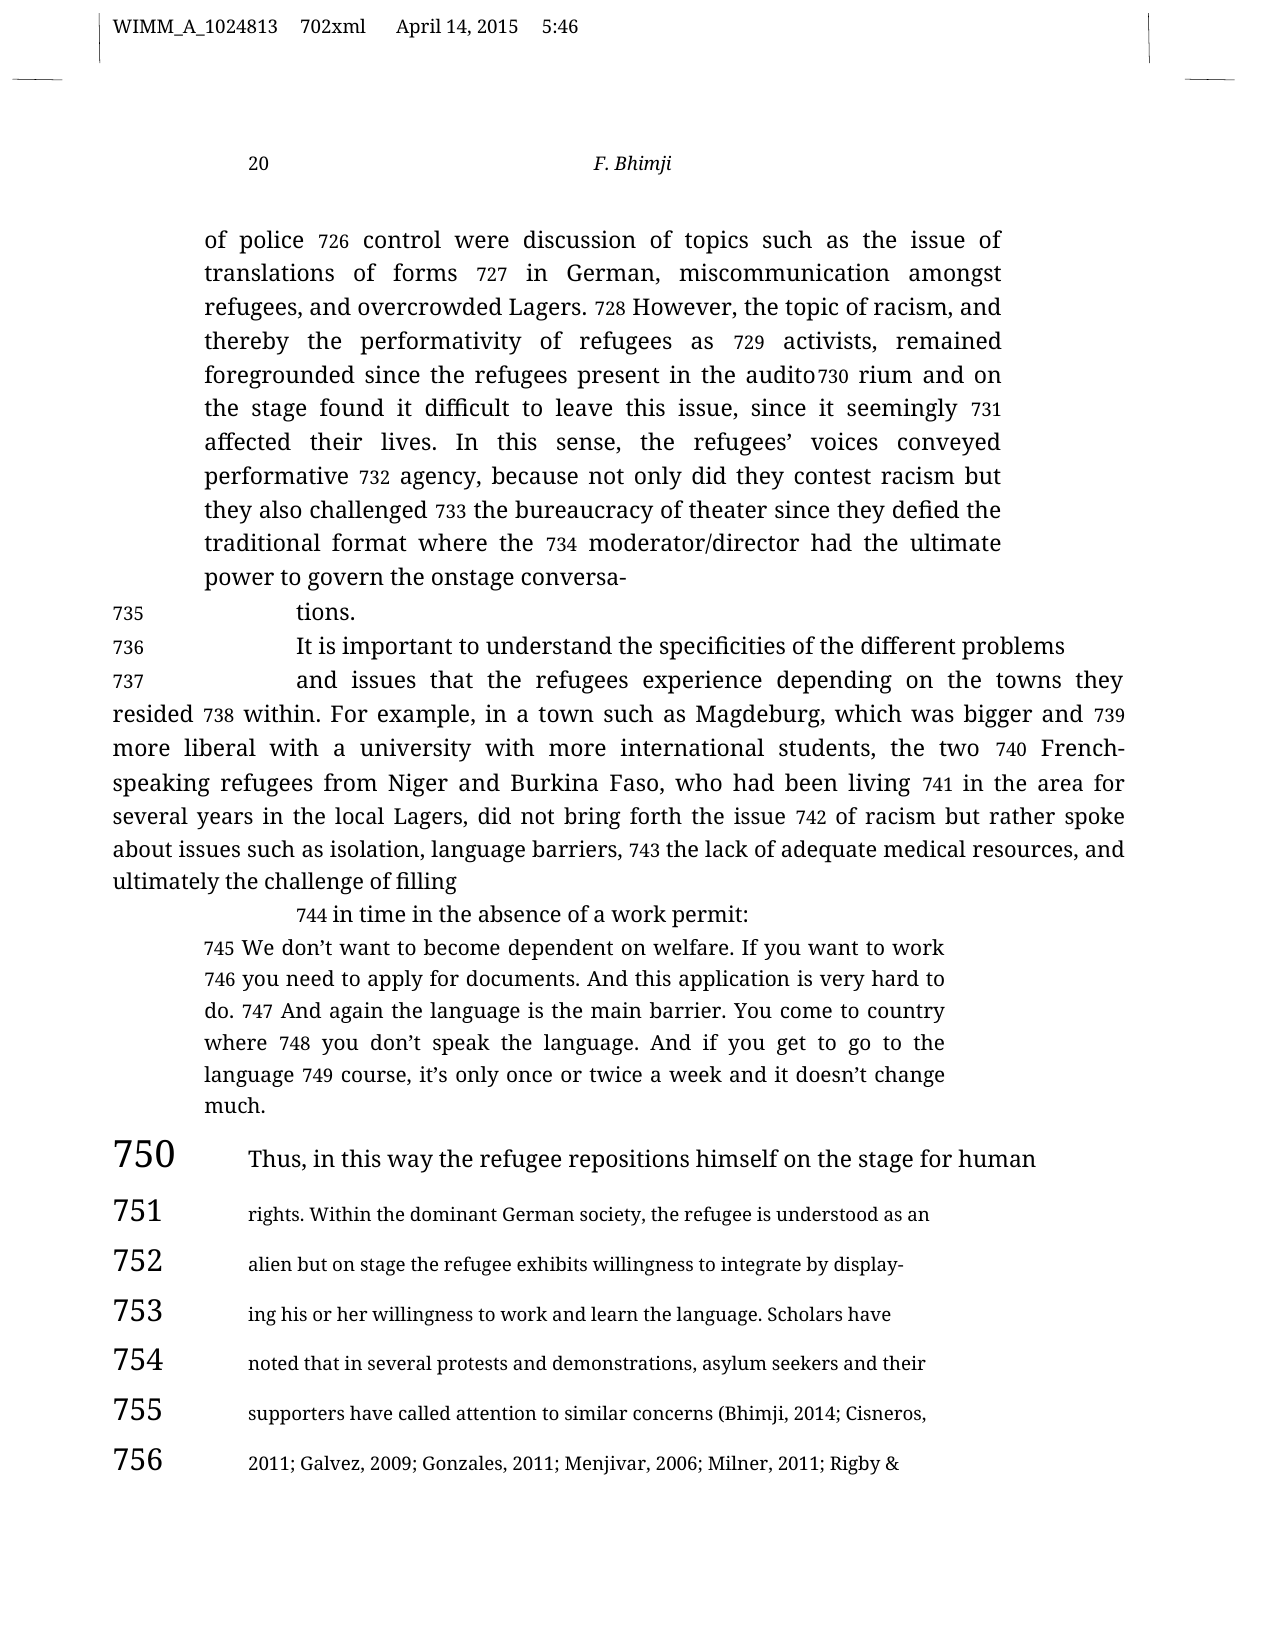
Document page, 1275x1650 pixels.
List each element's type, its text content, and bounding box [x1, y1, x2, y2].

text WIMM_A_1024813 702xml April 14, 2015 5:46 [112, 13, 1125, 39]
list 2011; Galvez, 2009; Gonzales, 2011; Menjivar, 2006; Milner, 2011; Rigby & [112, 1446, 1125, 1476]
list noted that in several protests and demonstrations, asylum seekers and their [112, 1346, 1125, 1377]
text 20 F. Bhimji [248, 150, 1125, 176]
text of police 726 control were discussion of topics such as the issue of translations of forms 727 in German, miscommunication amongst refugees, and overcrowded Lagers. 728 However, the topic of racism, and thereby the performativity of refugees as 729 activists, remained foregrounded since the refugees present in the audito730 rium and on the stage found it difficult to leave this issue, since it seemingly 731 affected their lives. In this sense, the refugees’ voices conveyed performative 732 agency, because not only did they contest racism but they also challenged 733 the bureaucracy of theater since they defied the traditional format where the 734 moderator/director had the ultimate power to govern the onstage conversa- [204, 224, 1002, 592]
text 744 in time in the absence of a work permit: [296, 899, 1125, 929]
text 745 We don’t want to become dependent on welfare. If you want to work 746 you need to apply for documents. And this application is very hard to do. 747 And again the language is the main barrier. You come to country where 748 you don’t speak the language. And if you get to go to the language 749 course, it’s only once or twice a week and it doesn’t change much. [203, 933, 946, 1120]
list and issues that the refugees experience depending on the towns they resided 738 within. For example, in a town such as Magdeburg, which was bigger and 739 more liberal with a university with more international students, the two 740 French-speaking refugees from Niger and Burkina Faso, who had been living 741 in the area for several years in the local Lagers, did not bring forth the issue 742 of racism but rather spoke about issues such as isolation, language barriers, 743 the lack of adequate medical resources, and ultimately the challenge of filling [112, 663, 1125, 896]
list tions. [112, 596, 1125, 627]
list alien but on stage the refugee exhibits willingness to integrate by display- [112, 1247, 1125, 1277]
list Thus, in this way the refugee repositions himself on the stage for human [112, 1127, 1125, 1178]
list ing his or her willingness to work and learn the language. Scholars have [112, 1296, 1125, 1327]
list It is important to understand the specificities of the different problems [112, 630, 1125, 661]
list rights. Within the dominant German society, the refugee is understood as an [112, 1197, 1125, 1228]
list supporters have called attention to similar concerns (Bhimji, 2014; Cisneros, [112, 1396, 1125, 1427]
